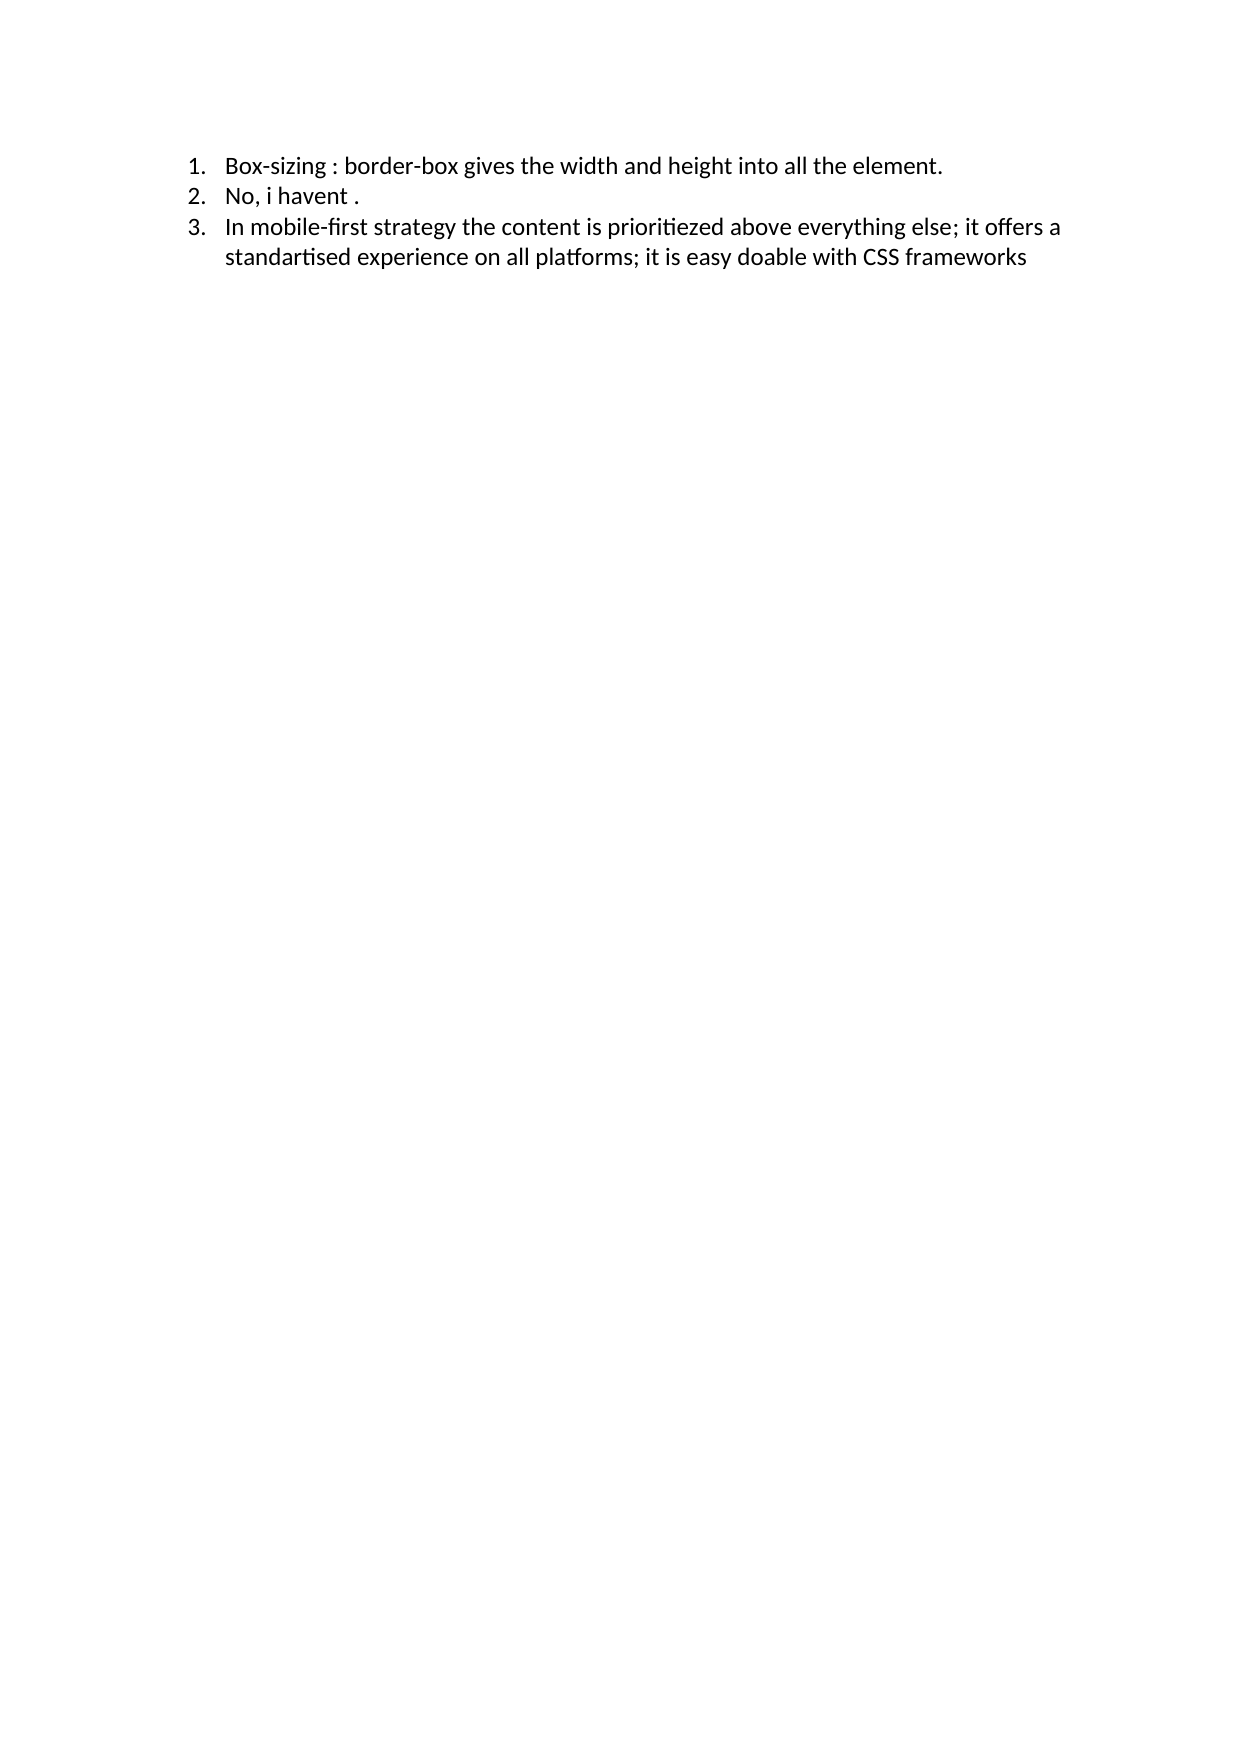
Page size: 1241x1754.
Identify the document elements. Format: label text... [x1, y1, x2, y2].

list In mobile-first strategy the content is prioritiezed above everything else; it offers a standartised experience on all platforms; it is easy doable with CSS frameworks [187, 211, 1090, 272]
list No, i havent . [187, 181, 1090, 211]
list Box-sizing : border-box gives the width and height into all the element. [187, 150, 1090, 181]
